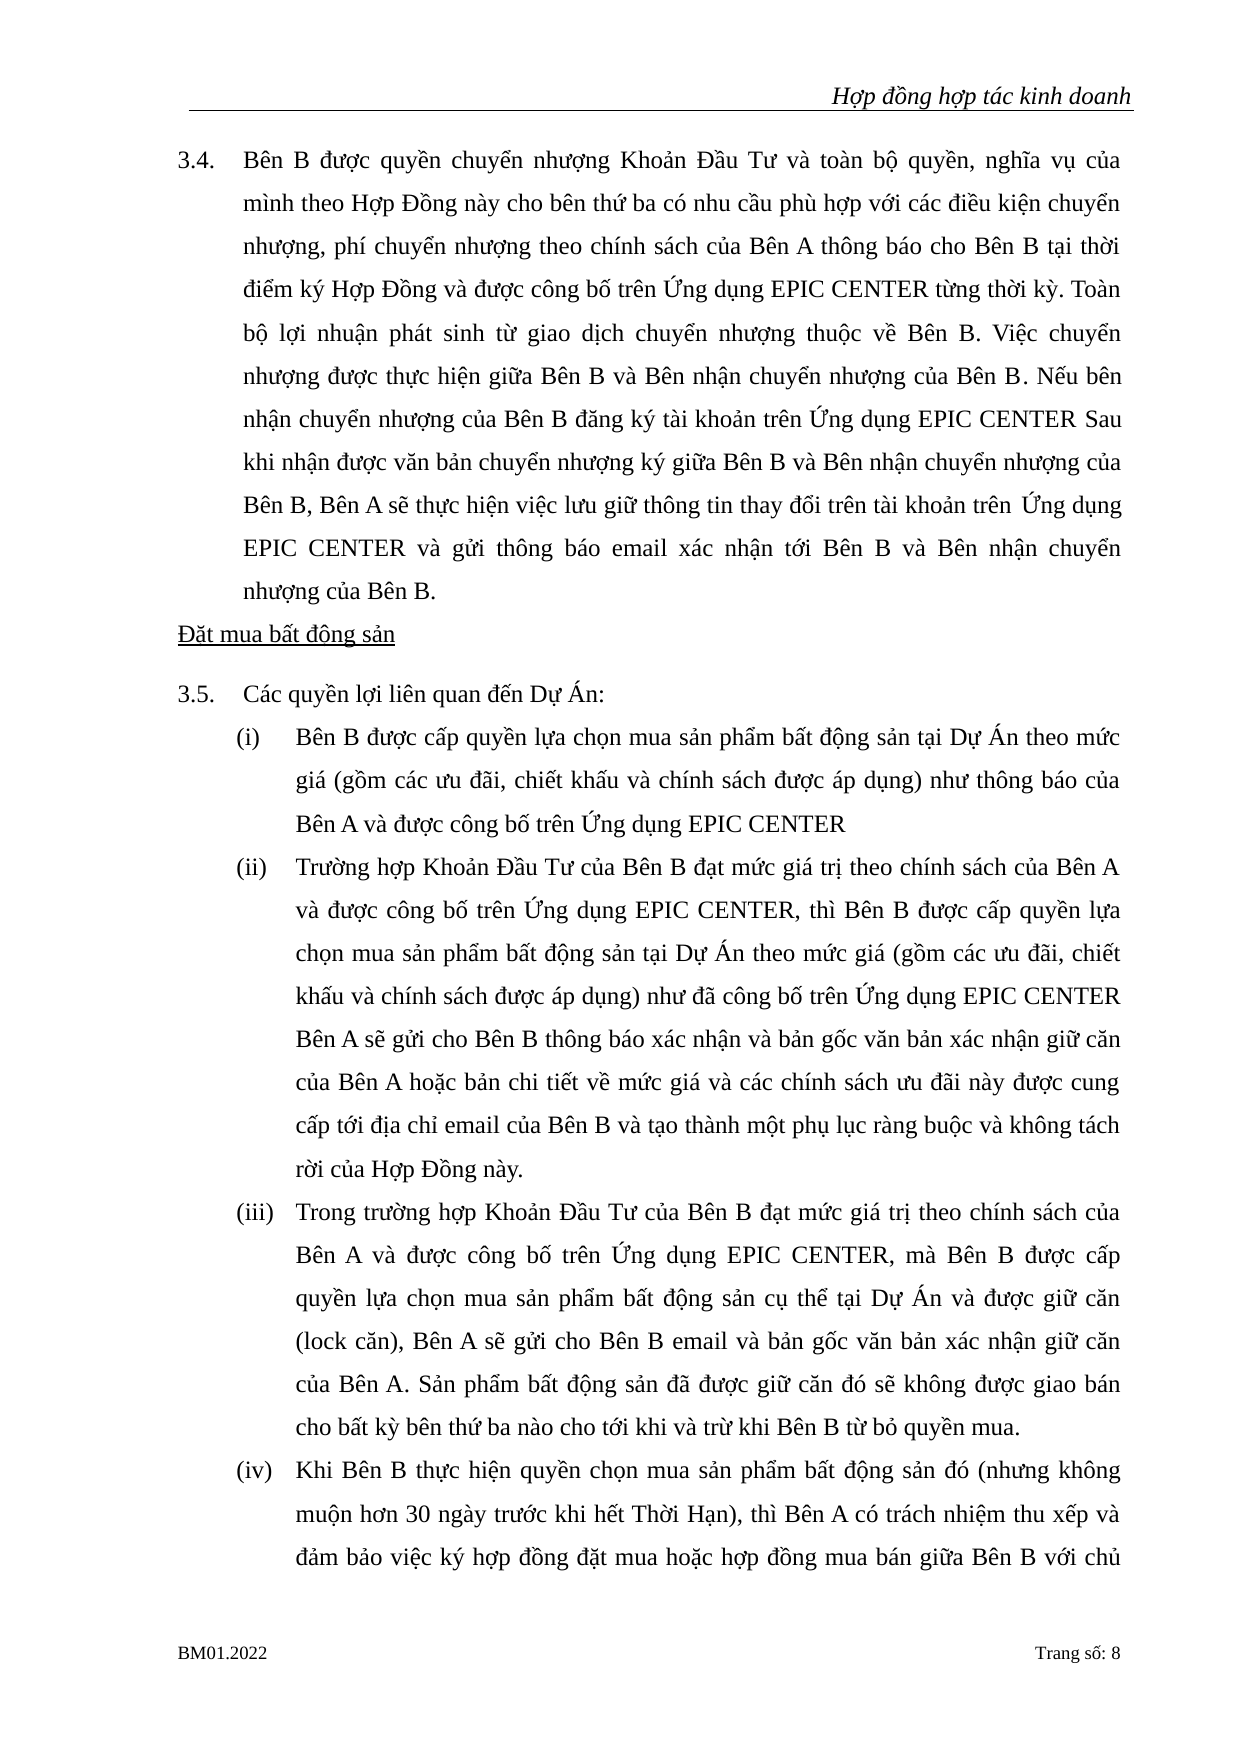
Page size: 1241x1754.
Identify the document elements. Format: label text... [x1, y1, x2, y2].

list Bên B được quyền chuyển nhượng Khoản Đầu Tư và toàn bộ quyền, nghĩa vụ của mình theo Hợp Đồng này cho bên thứ ba có nhu cầu phù hợp với các điều kiện chuyển nhượng, phí chuyển nhượng theo chính sách của Bên A thông báo cho Bên B tại thời điểm ký Hợp Đồng và được công bố trên Ứng dụng EPIC CENTER từng thời kỳ. Toàn bộ lợi nhuận phát sinh từ giao dịch chuyển nhượng thuộc về Bên B. Việc chuyển nhượng được thực hiện giữa Bên B và Bên nhận chuyển nhượng của Bên B. Nếu bên nhận chuyển nhượng của Bên B đăng ký tài khoản trên Ứng dụng EPIC CENTER Sau khi nhận được văn bản chuyển nhượng ký giữa Bên B và Bên nhận chuyển nhượng của Bên B, Bên A sẽ thực hiện việc lưu giữ thông tin thay đổi trên tài khoản trên Ứng dụng EPIC CENTER và gửi thông báo email xác nhận tới Bên B và Bên nhận chuyển nhượng của Bên B. [177, 145, 1122, 605]
list Đặt mua bất động sản [177, 619, 1122, 648]
list Bên B được cấp quyền lựa chọn mua sản phẩm bất động sản tại Dự Án theo mức giá (gồm các ưu đãi, chiết khấu và chính sách được áp dụng) như thông báo của Bên A và được công bố trên Ứng dụng EPIC CENTER [236, 722, 1122, 837]
list Các quyền lợi liên quan đến Dự Án: [177, 679, 1122, 708]
list Trong trường hợp Khoản Đầu Tư của Bên B đạt mức giá trị theo chính sách của Bên A và được công bố trên Ứng dụng EPIC CENTER, mà Bên B được cấp quyền lựa chọn mua sản phẩm bất động sản cụ thể tại Dự Án và được giữ căn (lock căn), Bên A sẽ gửi cho Bên B email và bản gốc văn bản xác nhận giữ căn của Bên A. Sản phẩm bất động sản đã được giữ căn đó sẽ không được giao bán cho bất kỳ bên thứ ba nào cho tới khi và trừ khi Bên B từ bỏ quyền mua. [236, 1197, 1122, 1441]
list Trường hợp Khoản Đầu Tư của Bên B đạt mức giá trị theo chính sách của Bên A và được công bố trên Ứng dụng EPIC CENTER, thì Bên B được cấp quyền lựa chọn mua sản phẩm bất động sản tại Dự Án theo mức giá (gồm các ưu đãi, chiết khấu và chính sách được áp dụng) như đã công bố trên Ứng dụng EPIC CENTER Bên A sẽ gửi cho Bên B thông báo xác nhận và bản gốc văn bản xác nhận giữ căn của Bên A hoặc bản chi tiết về mức giá và các chính sách ưu đãi này được cung cấp tới địa chỉ email của Bên B và tạo thành một phụ lục ràng buộc và không tách rời của Hợp Đồng này. [236, 852, 1122, 1182]
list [236, 1456, 1122, 1571]
